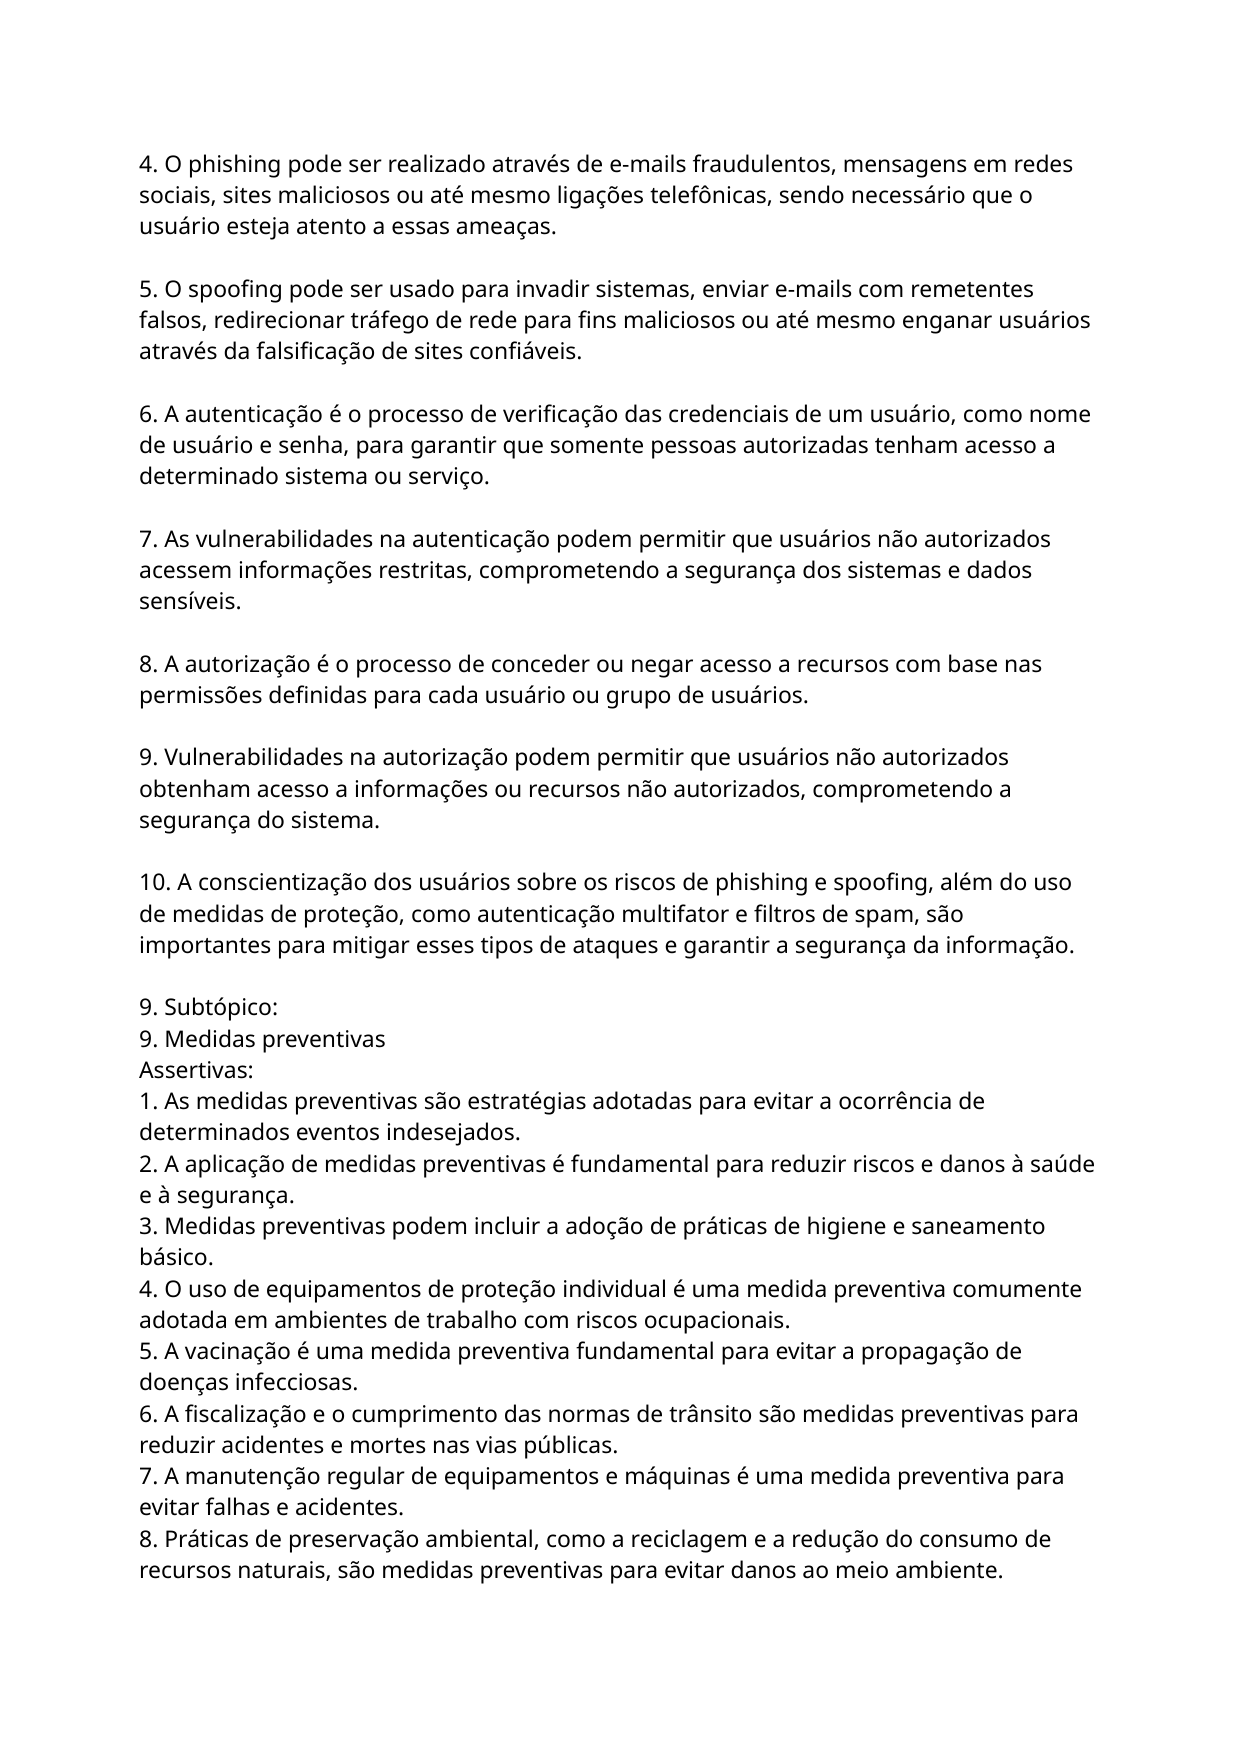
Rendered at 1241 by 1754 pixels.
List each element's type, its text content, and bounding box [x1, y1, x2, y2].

text 5. O spoofing pode ser usado para invadir sistemas, enviar e-mails com remetentes falsos, redirecionar tráfego de rede para fins maliciosos ou até mesmo enganar usuários através da falsificação de sites confiáveis. [139, 273, 1101, 366]
text 7. As vulnerabilidades na autenticação podem permitir que usuários não autorizados acessem informações restritas, comprometendo a segurança dos sistemas e dados sensíveis. [139, 523, 1101, 616]
text 5. A vacinação é uma medida preventiva fundamental para evitar a propagação de doenças infecciosas. [139, 1335, 1101, 1398]
text 7. A manutenção regular de equipamentos e máquinas é uma medida preventiva para evitar falhas e acidentes. [139, 1460, 1101, 1523]
text 10. A conscientização dos usuários sobre os riscos de phishing e spoofing, além do uso de medidas de proteção, como autenticação multifator e filtros de spam, são importantes para mitigar esses tipos de ataques e garantir a segurança da informação. [139, 866, 1101, 960]
text 1. As medidas preventivas são estratégias adotadas para evitar a ocorrência de determinados eventos indesejados. [139, 1085, 1101, 1148]
text 2. A aplicação de medidas preventivas é fundamental para reduzir riscos e danos à saúde e à segurança. [139, 1148, 1101, 1210]
text 6. A fiscalização e o cumprimento das normas de trânsito são medidas preventivas para reduzir acidentes e mortes nas vias públicas. [139, 1398, 1101, 1460]
text 4. O uso de equipamentos de proteção individual é uma medida preventiva comumente adotada em ambientes de trabalho com riscos ocupacionais. [139, 1273, 1101, 1335]
text 9. Vulnerabilidades na autorização podem permitir que usuários não autorizados obtenham acesso a informações ou recursos não autorizados, comprometendo a segurança do sistema. [139, 741, 1101, 835]
text 6. A autenticação é o processo de verificação das credenciais de um usuário, como nome de usuário e senha, para garantir que somente pessoas autorizadas tenham acesso a determinado sistema ou serviço. [139, 398, 1101, 491]
text 9. Subtópico: [139, 991, 1101, 1023]
text 9. Medidas preventivas [139, 1023, 1101, 1054]
text 4. O phishing pode ser realizado através de e-mails fraudulentos, mensagens em redes sociais, sites maliciosos ou até mesmo ligações telefônicas, sendo necessário que o usuário esteja atento a essas ameaças. [139, 148, 1101, 241]
text 3. Medidas preventivas podem incluir a adoção de práticas de higiene e saneamento básico. [139, 1210, 1101, 1273]
text 8. Práticas de preservação ambiental, como a reciclagem e a redução do consumo de recursos naturais, são medidas preventivas para evitar danos ao meio ambiente. [139, 1523, 1101, 1585]
text 8. A autorização é o processo de conceder ou negar acesso a recursos com base nas permissões definidas para cada usuário ou grupo de usuários. [139, 648, 1101, 710]
text Assertivas: [139, 1054, 1101, 1085]
